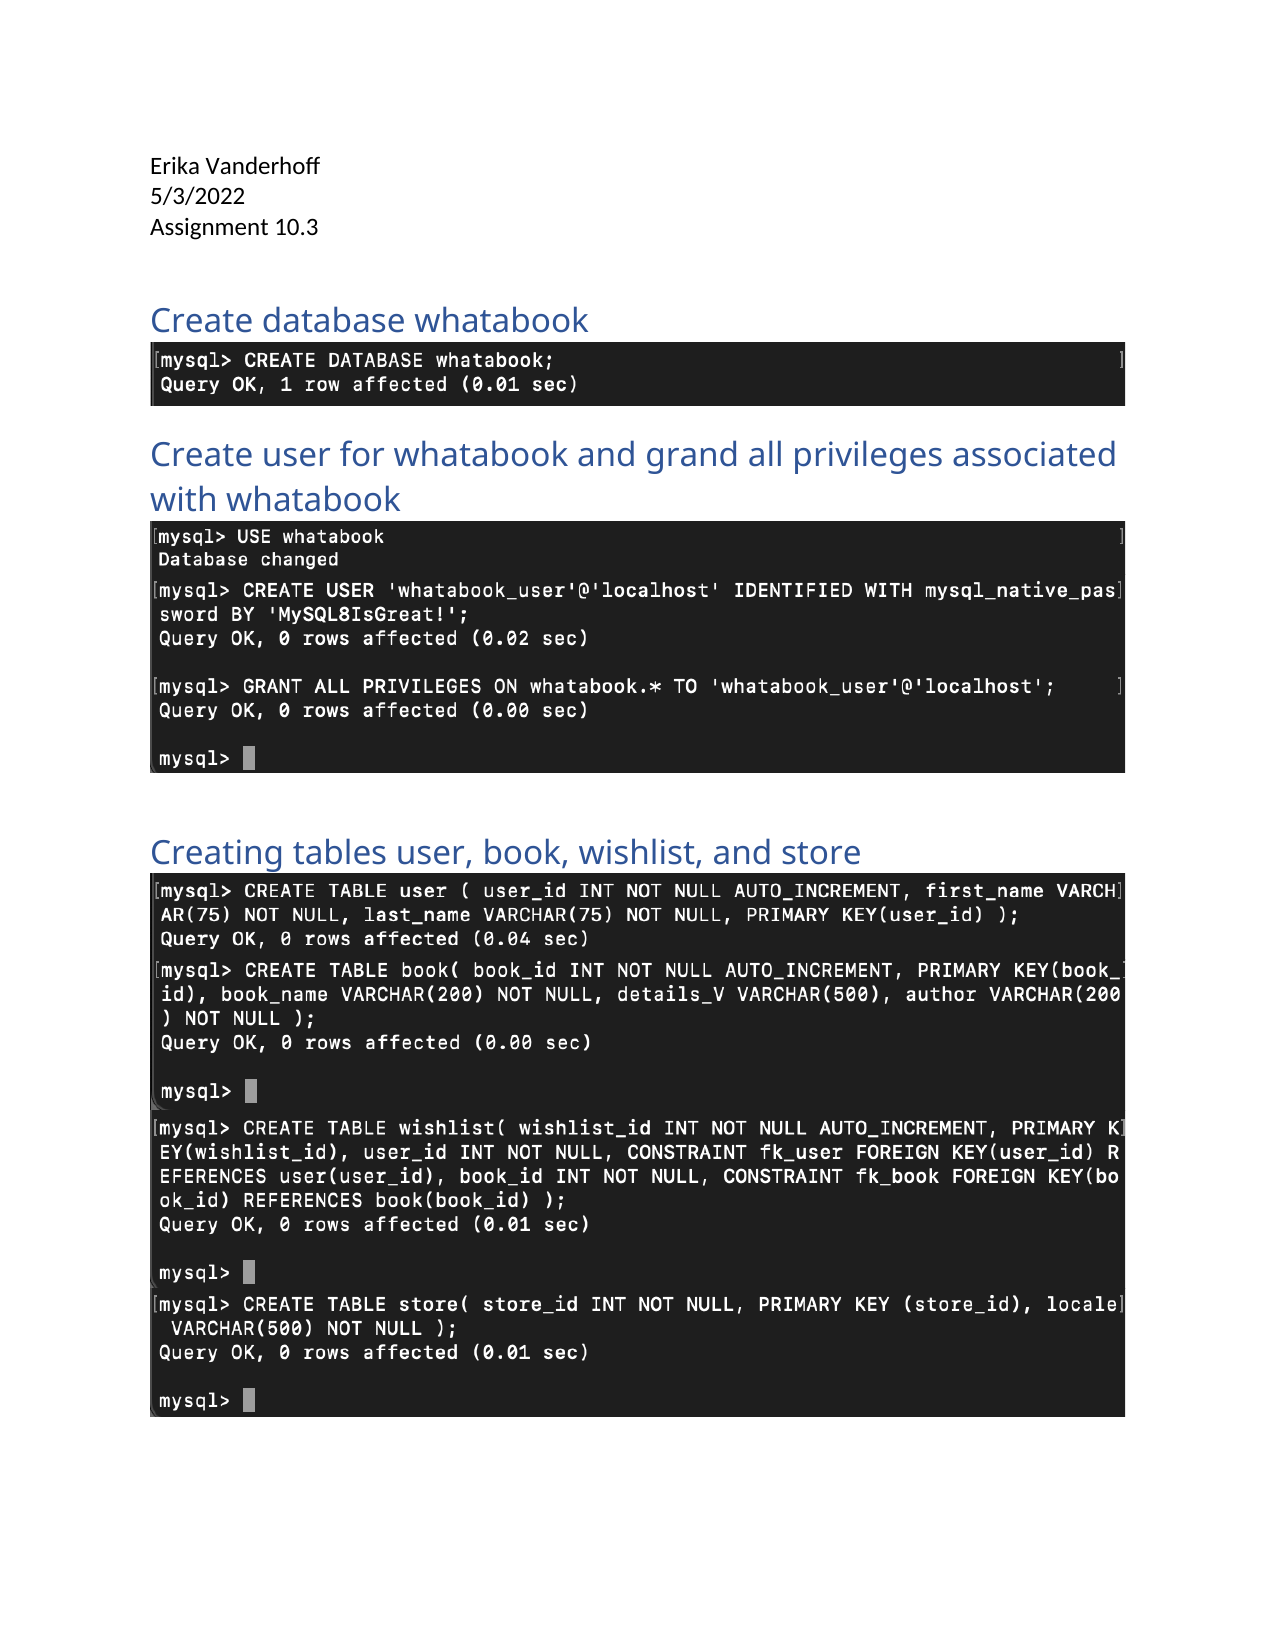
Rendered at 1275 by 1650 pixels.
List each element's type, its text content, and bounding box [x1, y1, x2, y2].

text Erika Vanderhoff [150, 150, 1125, 181]
text 5/3/2022 [150, 181, 1125, 211]
picture [150, 342, 1125, 406]
subtitle Create user for whatabook and grand all privileges associated with whatabook [150, 431, 1125, 521]
picture [150, 521, 1125, 773]
text Assignment 10.3 [150, 211, 1125, 242]
subtitle Create database whatabook [150, 297, 1125, 342]
picture [150, 873, 1125, 1417]
subtitle Creating tables user, book, wishlist, and store [150, 828, 1125, 873]
